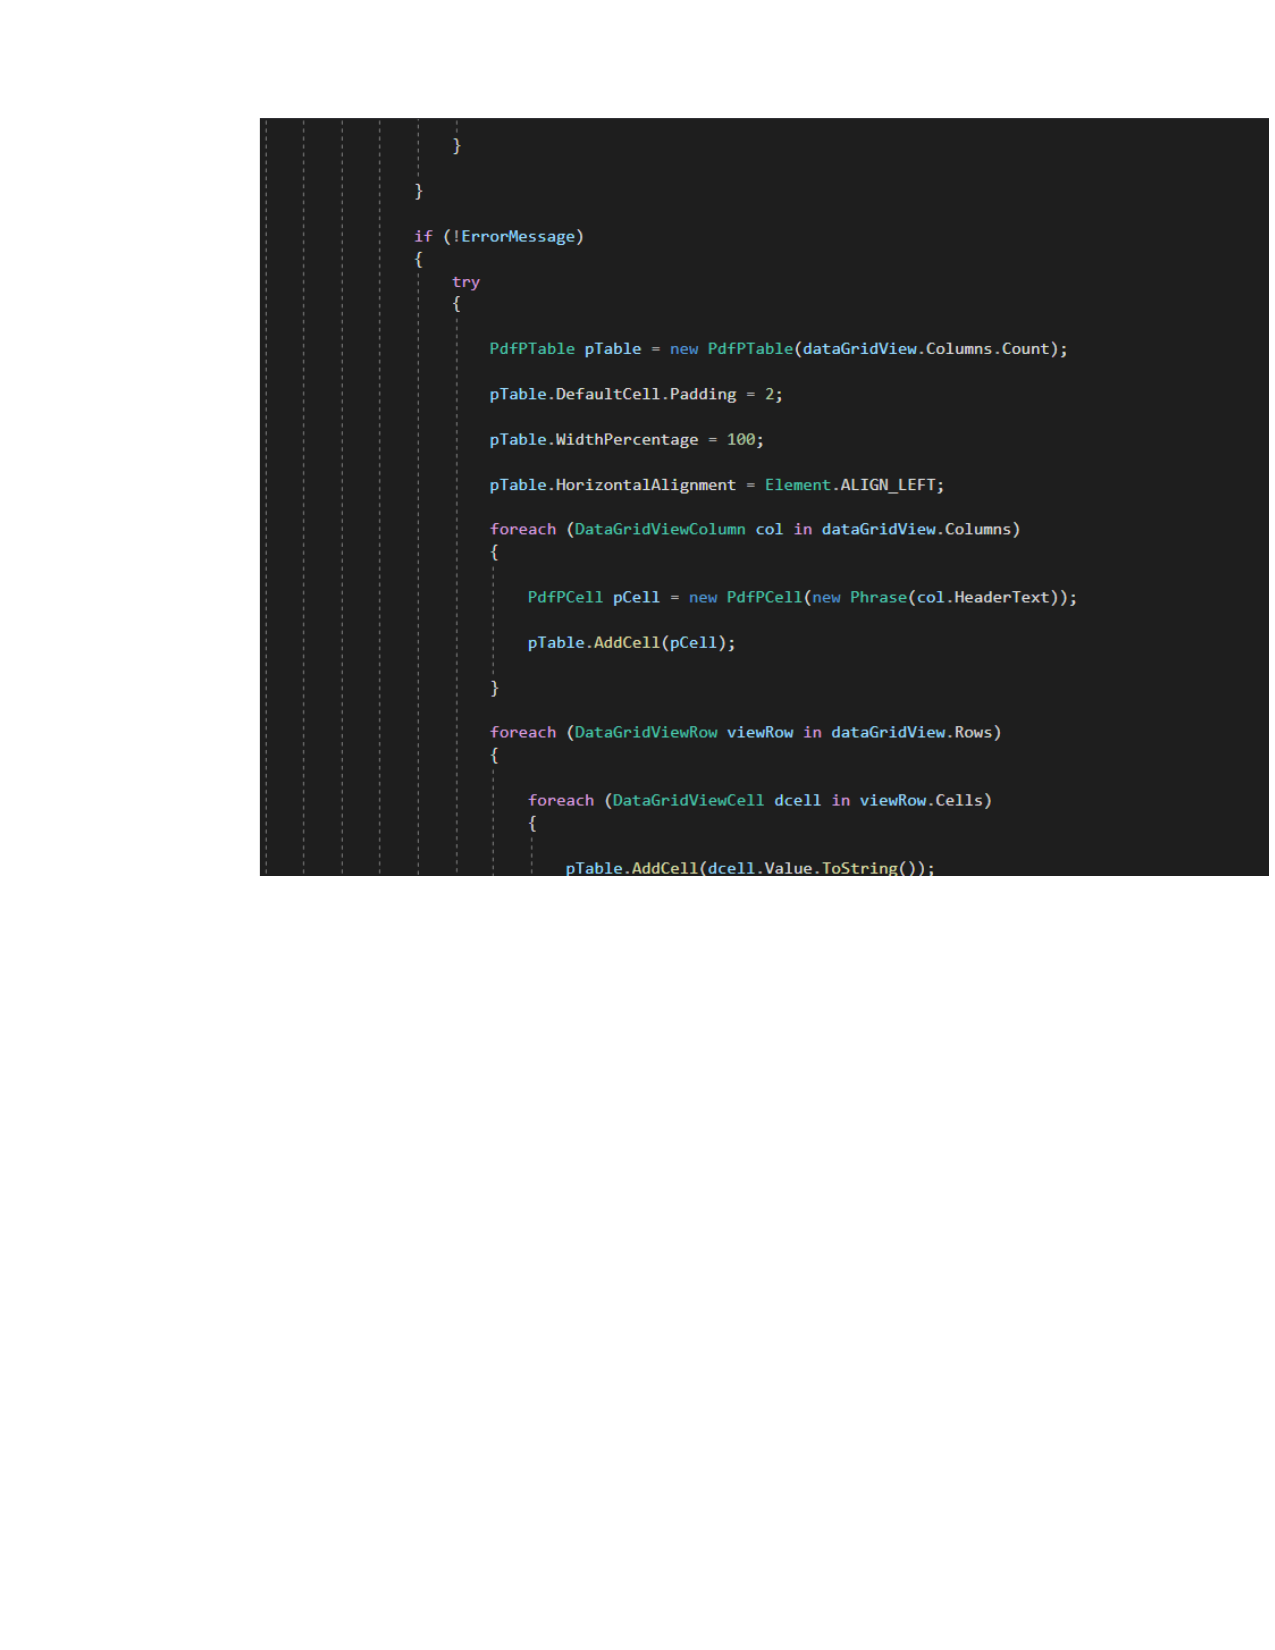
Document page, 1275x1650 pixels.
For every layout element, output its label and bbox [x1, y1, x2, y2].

picture [259, 118, 1269, 876]
